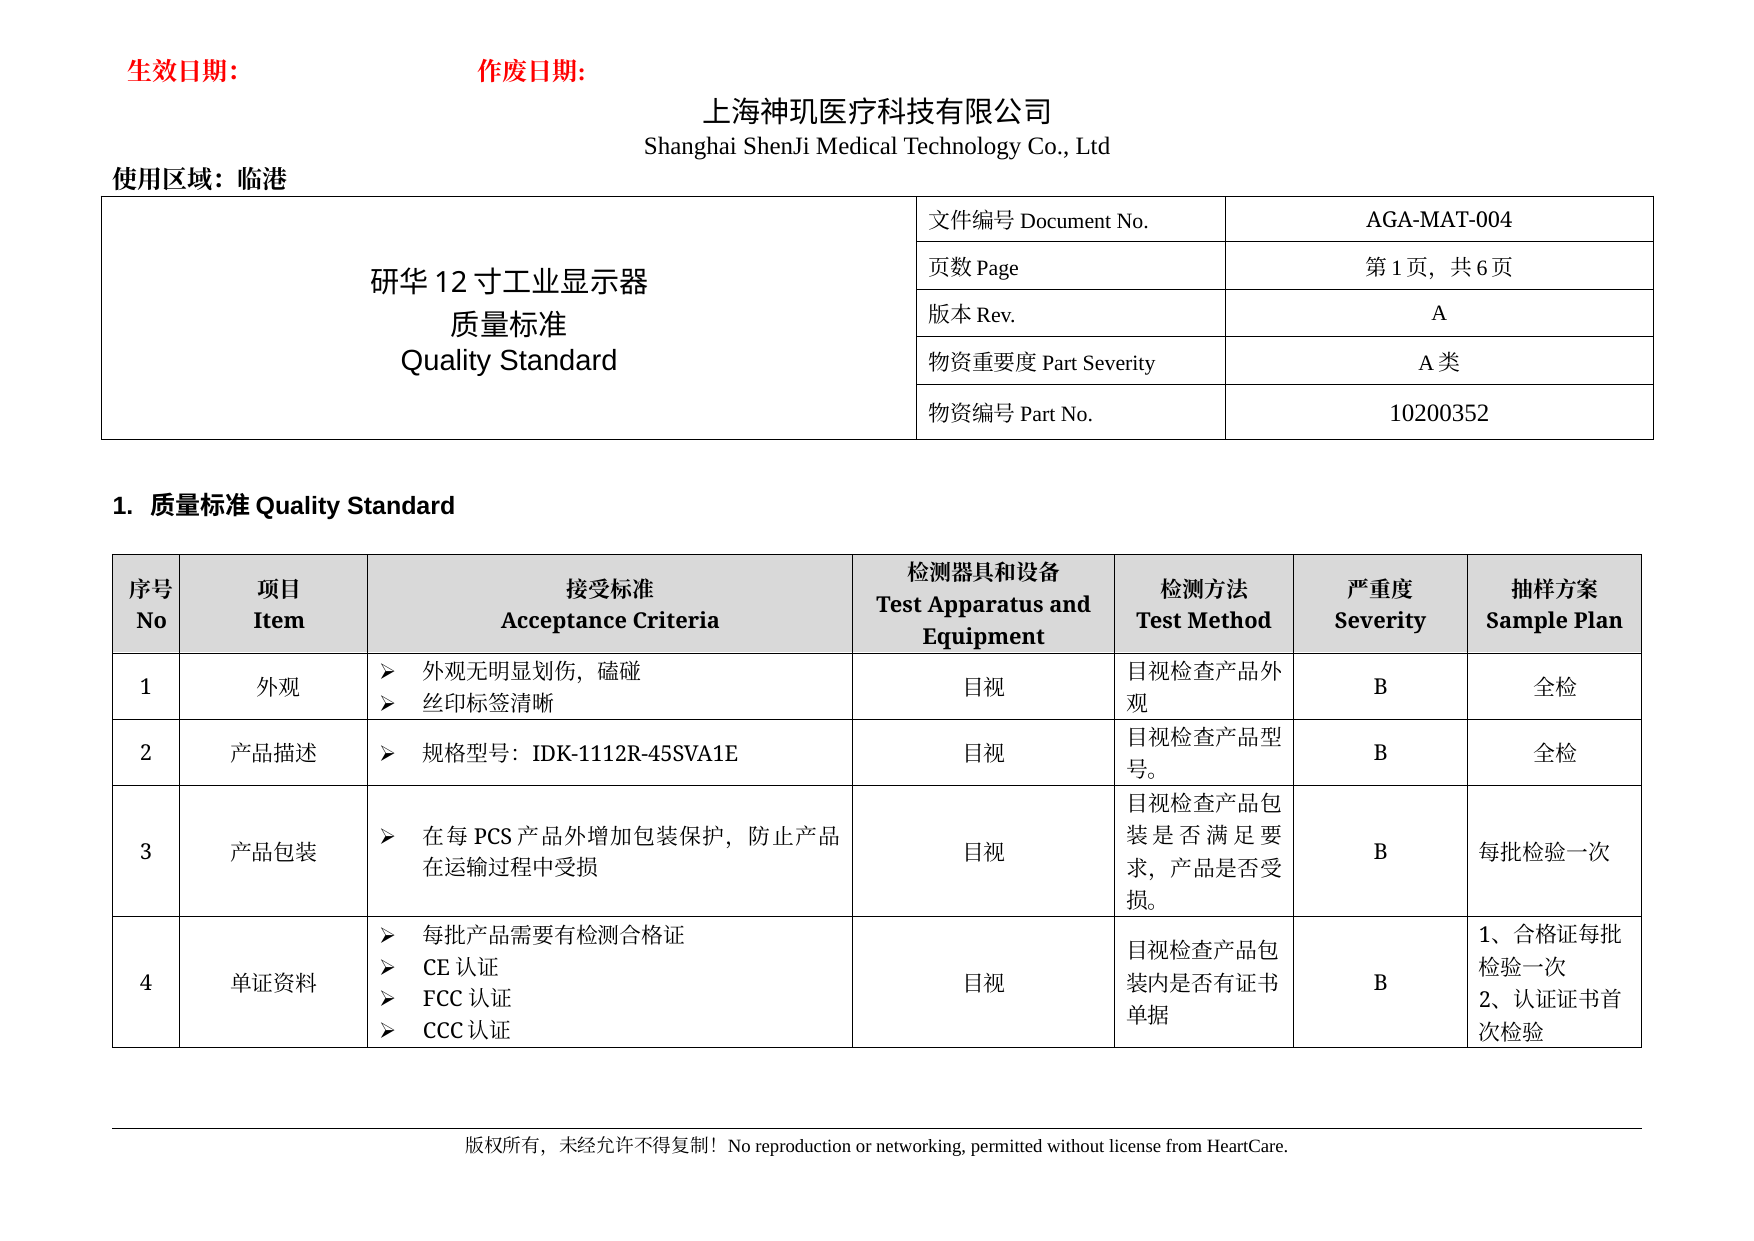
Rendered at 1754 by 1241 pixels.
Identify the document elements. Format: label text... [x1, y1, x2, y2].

table_header 序号 No [113, 555, 179, 652]
table_cell 目视检查产品包装是否满足要求，产品是否受损。 [1115, 786, 1293, 916]
table_cell 4 [113, 917, 179, 1047]
table_header 项目 Item [180, 555, 367, 652]
table_cell B [1294, 917, 1467, 1047]
table_cell 目视检查产品外观 [1115, 654, 1293, 718]
table_cell 外观无明显划伤，磕碰 丝印标签清晰 [368, 654, 852, 718]
table_cell 全检 [1468, 720, 1641, 784]
table_cell 产品包装 [180, 786, 367, 916]
table_cell 目视 [853, 720, 1114, 784]
table_cell 外观 [180, 654, 367, 718]
table_cell 单证资料 [180, 917, 367, 1047]
table_cell 产品描述 [180, 720, 367, 784]
table_cell 每批检验一次 [1468, 786, 1641, 916]
table_header 抽样方案 Sample Plan [1468, 555, 1641, 652]
table_header 检测器具和设备 Test Apparatus and Equipment [853, 555, 1114, 652]
list 质量标准 Quality Standard [112, 471, 1642, 536]
table_cell 1、合格证每批检验一次 2、认证证书首次检验 [1468, 917, 1641, 1047]
table_header 检测方法 Test Method [1115, 555, 1293, 652]
table_cell 规格型号：IDK-1112R-45SVA1E [368, 720, 852, 784]
table_cell B [1294, 720, 1467, 784]
table_cell B [1294, 654, 1467, 718]
table_cell 全检 [1468, 654, 1641, 718]
table_cell 在每PCS产品外增加包装保护，防止产品在运输过程中受损 [368, 786, 852, 916]
table_cell 目视 [853, 654, 1114, 718]
table_cell B [1294, 786, 1467, 916]
table_cell 1 [113, 654, 179, 718]
table_header 严重度 Severity [1294, 555, 1467, 652]
table_cell 目视 [853, 917, 1114, 1047]
table_header 接受标准 Acceptance Criteria [368, 555, 852, 652]
table_cell 2 [113, 720, 179, 784]
table_cell 每批产品需要有检测合格证 CE 认证 FCC 认证 CCC认证 [368, 917, 852, 1047]
table_cell 3 [113, 786, 179, 916]
table_cell 目视检查产品型号。 [1115, 720, 1293, 784]
table_cell 目视检查产品包装内是否有证书单据 [1115, 917, 1293, 1047]
table_cell 目视 [853, 786, 1114, 916]
